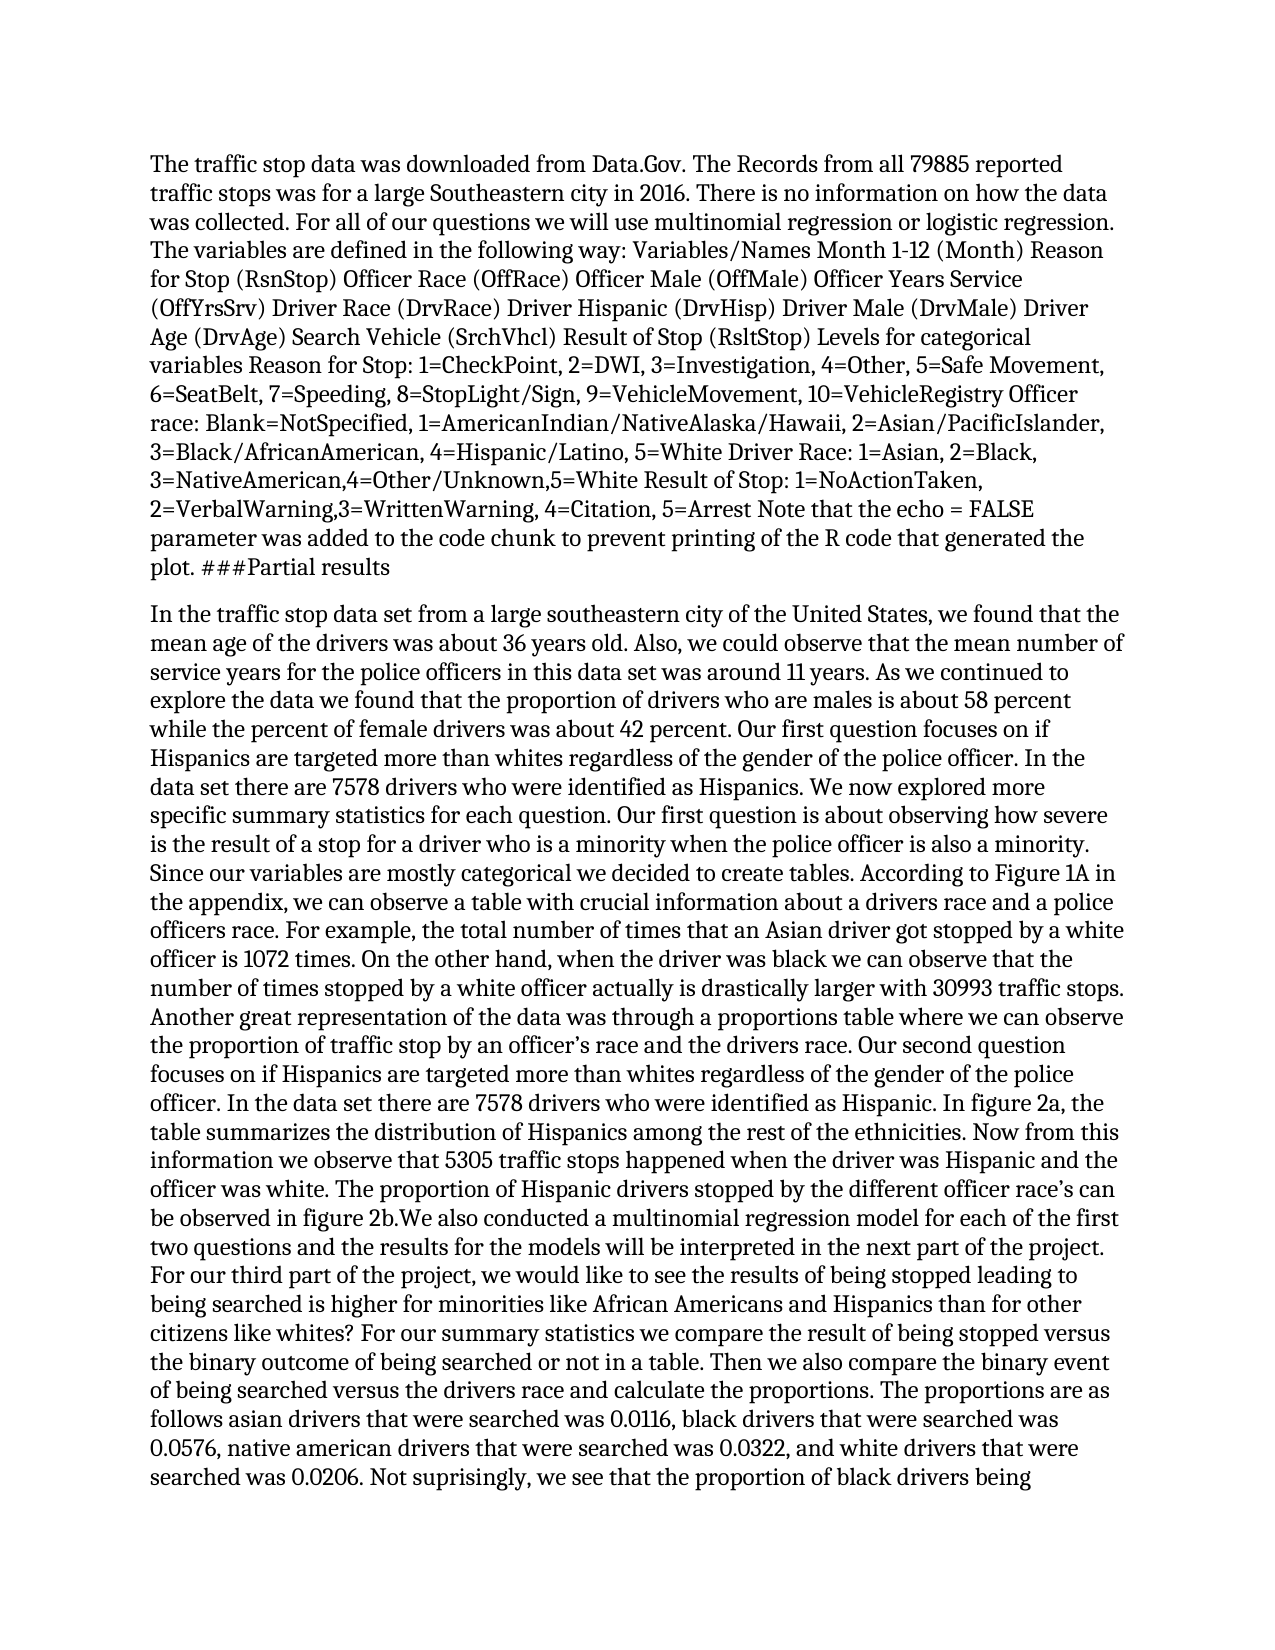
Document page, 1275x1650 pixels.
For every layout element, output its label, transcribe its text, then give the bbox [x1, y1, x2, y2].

text The traffic stop data was downloaded from Data.Gov. The Records from all 79885 reported traffic stops was for a large Southeastern city in 2016. There is no information on how the data was collected. For all of our questions we will use multinomial regression or logistic regression. The variables are defined in the following way: Variables/Names Month 1-12 (Month) Reason for Stop (RsnStop) Officer Race (OffRace) Officer Male (OffMale) Officer Years Service (OffYrsSrv) Driver Race (DrvRace) Driver Hispanic (DrvHisp) Driver Male (DrvMale) Driver Age (DrvAge) Search Vehicle (SrchVhcl) Result of Stop (RsltStop) Levels for categorical variables Reason for Stop: 1=CheckPoint, 2=DWI, 3=Investigation, 4=Other, 5=Safe Movement, 6=SeatBelt, 7=Speeding, 8=StopLight/Sign, 9=VehicleMovement, 10=VehicleRegistry Officer race: Blank=NotSpecified, 1=AmericanIndian/NativeAlaska/Hawaii, 2=Asian/PacificIslander, 3=Black/AfricanAmerican, 4=Hispanic/Latino, 5=White Driver Race: 1=Asian, 2=Black, 3=NativeAmerican,4=Other/Unknown,5=White Result of Stop: 1=NoActionTaken, 2=VerbalWarning,3=WrittenWarning, 4=Citation, 5=Arrest Note that the echo = FALSE parameter was added to the code chunk to prevent printing of the R code that generated the plot. ###Partial results [150, 150, 1125, 581]
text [150, 600, 1125, 1491]
